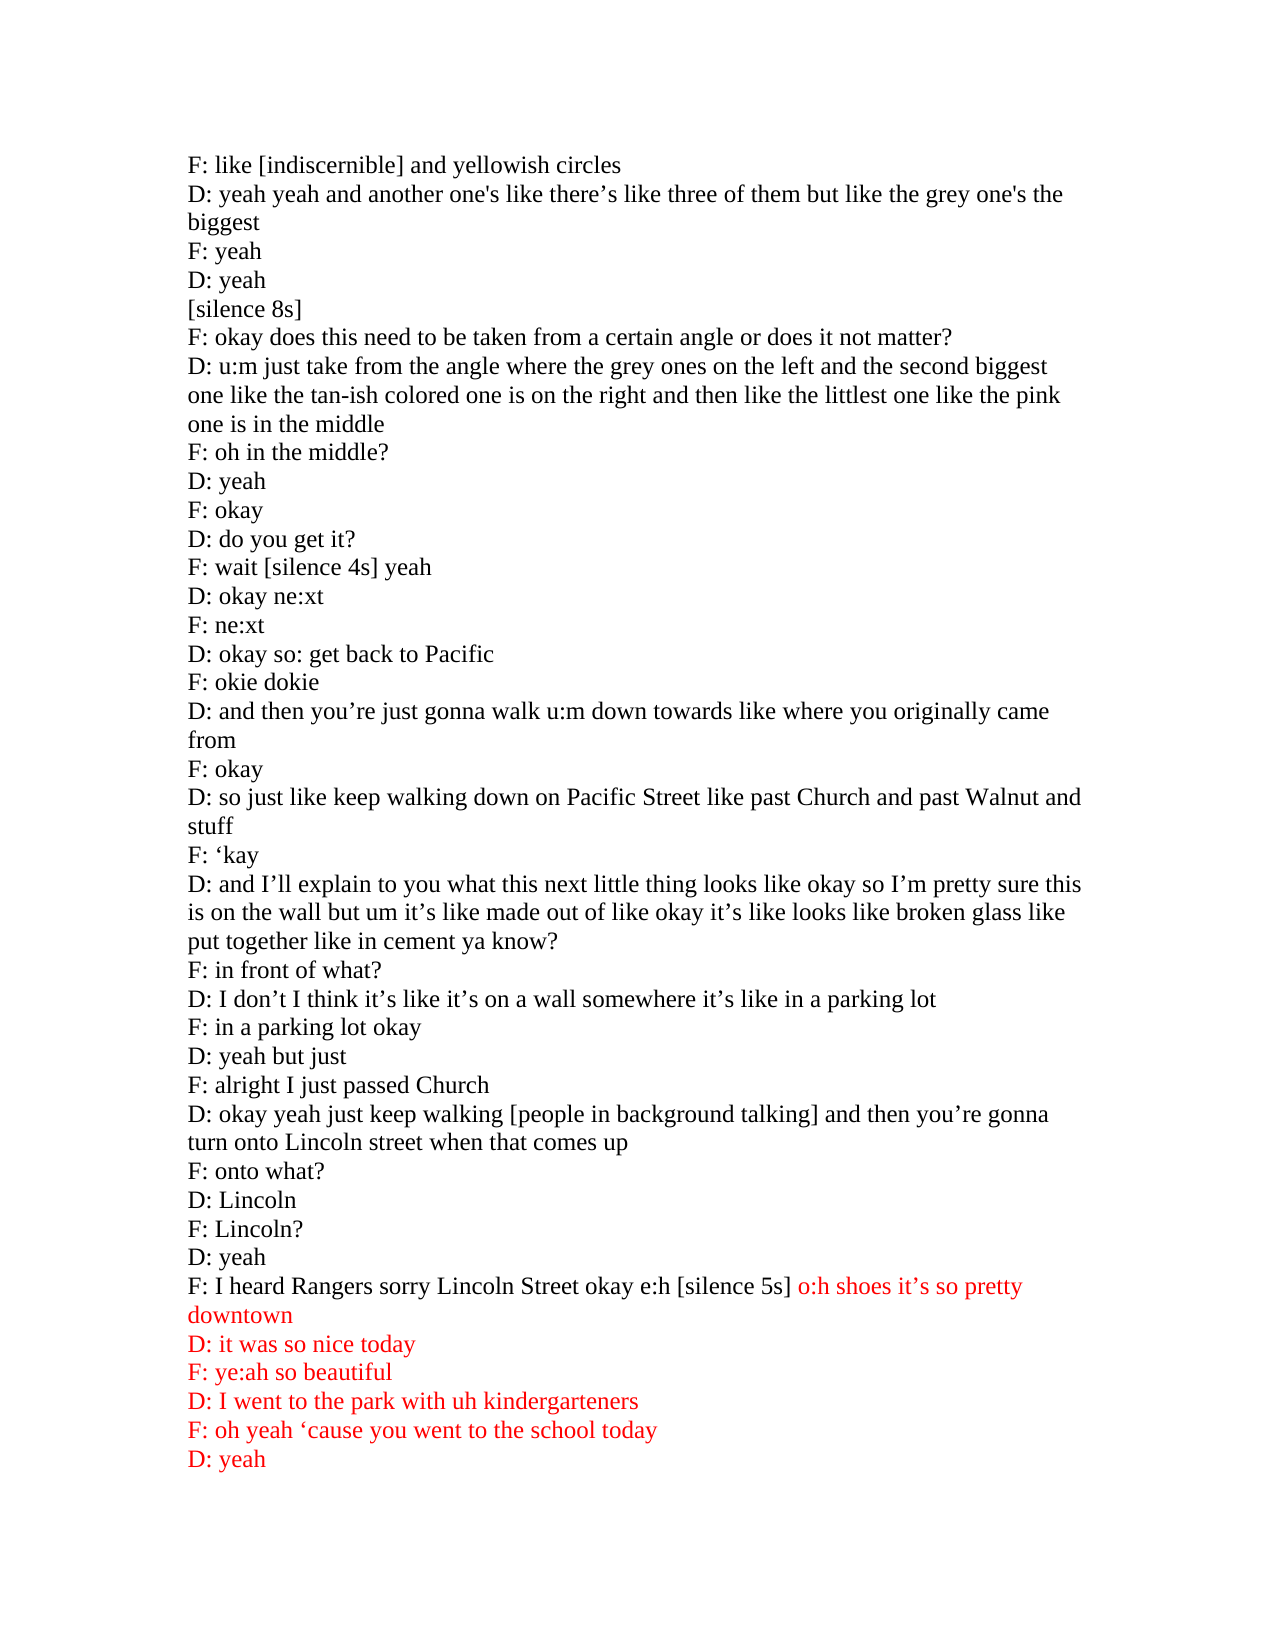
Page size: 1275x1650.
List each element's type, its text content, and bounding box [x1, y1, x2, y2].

text D: okay so: get back to Pacific [187, 639, 1087, 667]
text D: okay yeah just keep walking [people in background talking] and then you’re gonna turn onto Lincoln street when that comes up [187, 1099, 1087, 1156]
text D: do you get it? [187, 524, 1087, 552]
text F: in a parking lot okay [187, 1012, 1087, 1041]
text D: yeah yeah and another one's like there’s like three of them but like the grey one's the biggest [187, 179, 1087, 236]
text F: Lincoln? [187, 1214, 1087, 1242]
text D: u:m just take from the angle where the grey ones on the left and the second biggest one like the tan-ish colored one is on the right and then like the littlest one like the pink one is in the middle [187, 351, 1087, 437]
text F: oh yeah ‘cause you went to the school today [187, 1415, 1087, 1444]
text F: onto what? [187, 1156, 1087, 1185]
text F: alright I just passed Church [187, 1070, 1087, 1099]
text F: ne:xt [187, 610, 1087, 639]
text D: and then you’re just gonna walk u:m down towards like where you originally came from [187, 696, 1087, 754]
text D: Lincoln [187, 1185, 1087, 1214]
text F: ‘kay [187, 840, 1087, 869]
text D: I don’t I think it’s like it’s on a wall somewhere it’s like in a parking lot [187, 984, 1087, 1012]
text D: so just like keep walking down on Pacific Street like past Church and past Walnut and stuff [187, 782, 1087, 840]
text F: okay does this need to be taken from a certain angle or does it not matter? [187, 322, 1087, 351]
text F: in front of what? [187, 955, 1087, 984]
text F: like [indiscernible] and yellowish circles [187, 150, 1087, 179]
text D: it was so nice today [187, 1329, 1087, 1357]
text D: yeah [187, 265, 1087, 294]
text D: yeah but just [187, 1041, 1087, 1070]
text D: okay ne:xt [187, 581, 1087, 610]
text D: and I’ll explain to you what this next little thing looks like okay so I’m pretty sure this is on the wall but um it’s like made out of like okay it’s like looks like broken glass like put together like in cement ya know? [187, 869, 1087, 955]
text F: okay [187, 754, 1087, 782]
text F: I heard Rangers sorry Lincoln Street okay e:h [silence 5s] o:h shoes it’s so pretty downtown [187, 1271, 1087, 1329]
text D: yeah [187, 466, 1087, 495]
text F: okay [187, 495, 1087, 524]
text F: yeah [187, 236, 1087, 265]
text F: ye:ah so beautiful [187, 1357, 1087, 1386]
text D: I went to the park with uh kindergarteners [187, 1386, 1087, 1415]
text D: yeah [187, 1444, 1087, 1472]
text F: okie dokie [187, 667, 1087, 696]
text F: wait [silence 4s] yeah [187, 552, 1087, 581]
text [silence 8s] [187, 294, 1087, 322]
text F: oh in the middle? [187, 437, 1087, 466]
text D: yeah [187, 1242, 1087, 1271]
